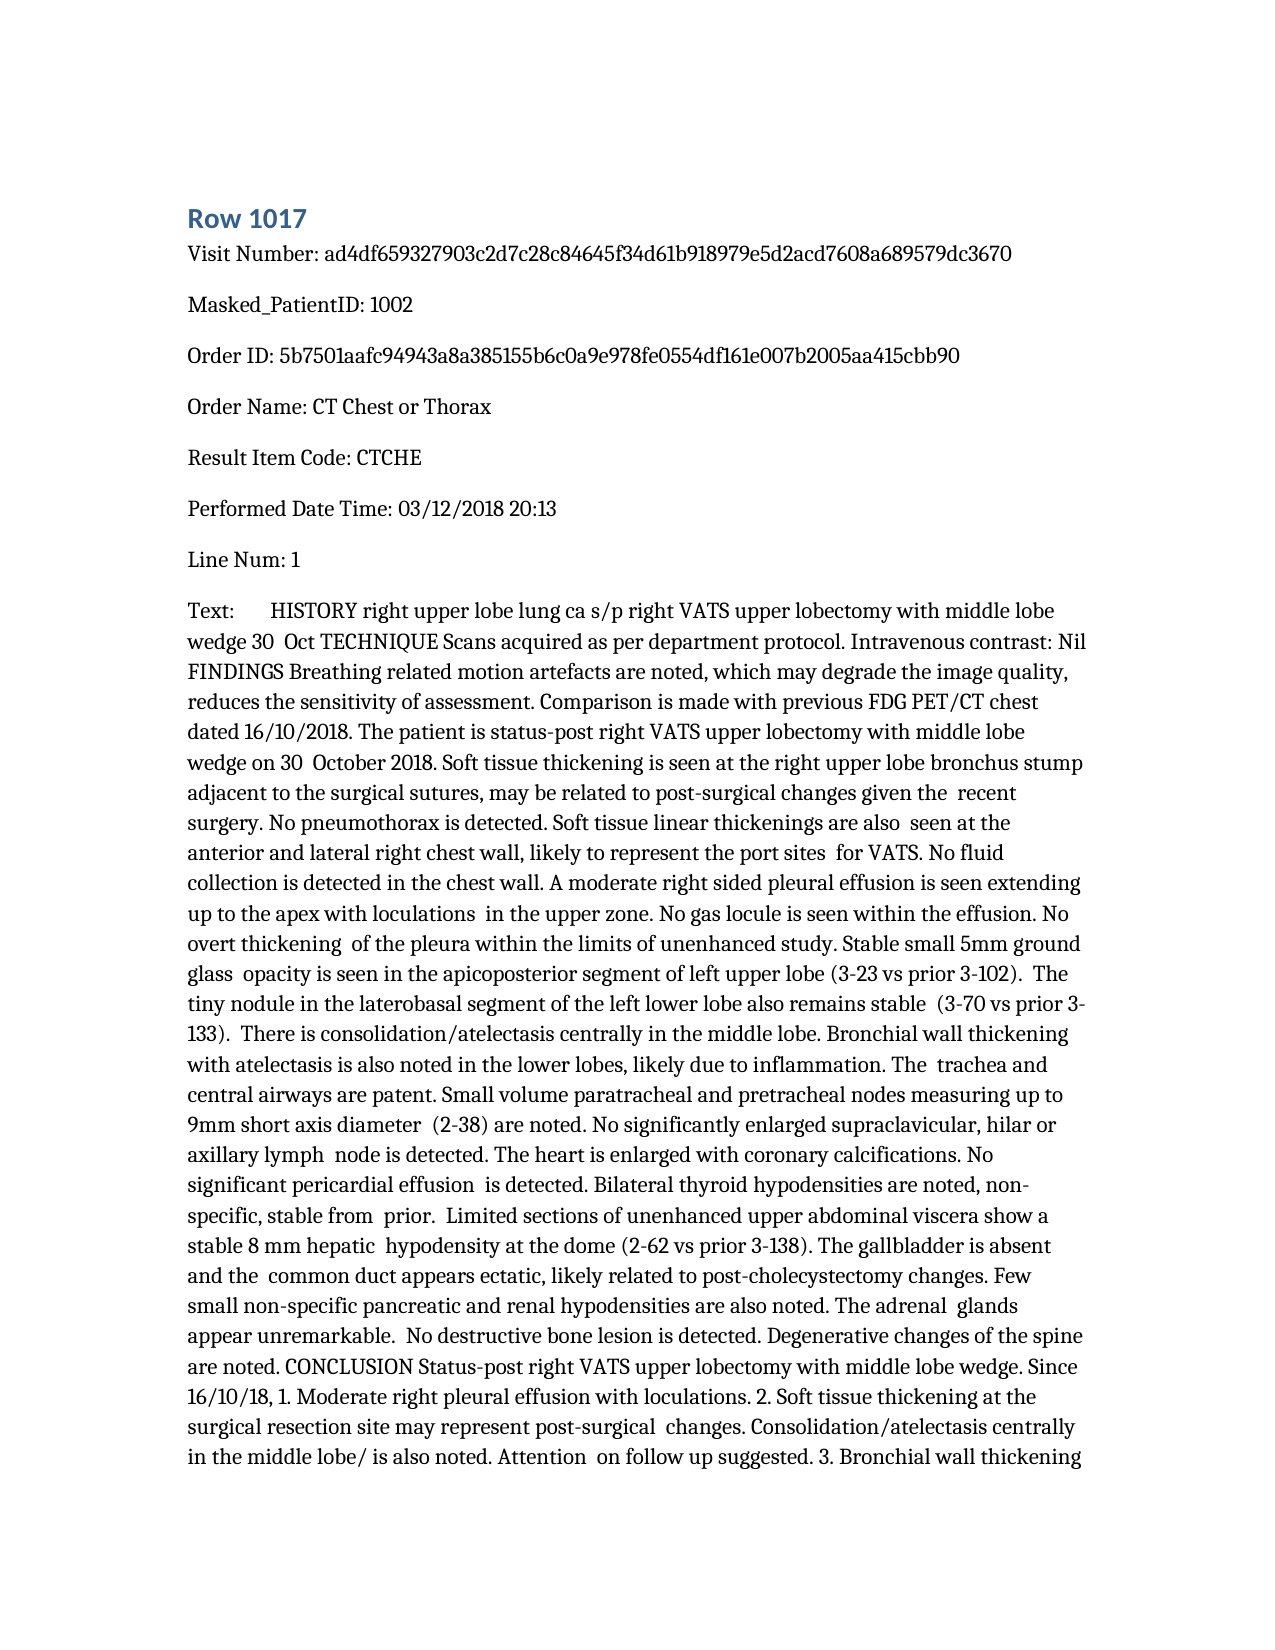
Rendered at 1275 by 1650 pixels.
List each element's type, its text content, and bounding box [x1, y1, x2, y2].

text Performed Date Time: 03/12/2018 20:13 [187, 496, 1087, 522]
text Masked_PatientID: 1002 [187, 292, 1087, 318]
text Order ID: 5b7501aafc94943a8a385155b6c0a9e978fe0554df161e007b2005aa415cbb90 [187, 343, 1087, 369]
text Line Num: 1 [187, 547, 1087, 573]
subtitle Row 1017 [187, 200, 1087, 236]
text Order Name: CT Chest or Thorax [187, 394, 1087, 420]
text Result Item Code: CTCHE [187, 445, 1087, 471]
text Visit Number: ad4df659327903c2d7c28c84645f34d61b918979e5d2acd7608a689579dc3670 [187, 241, 1087, 267]
